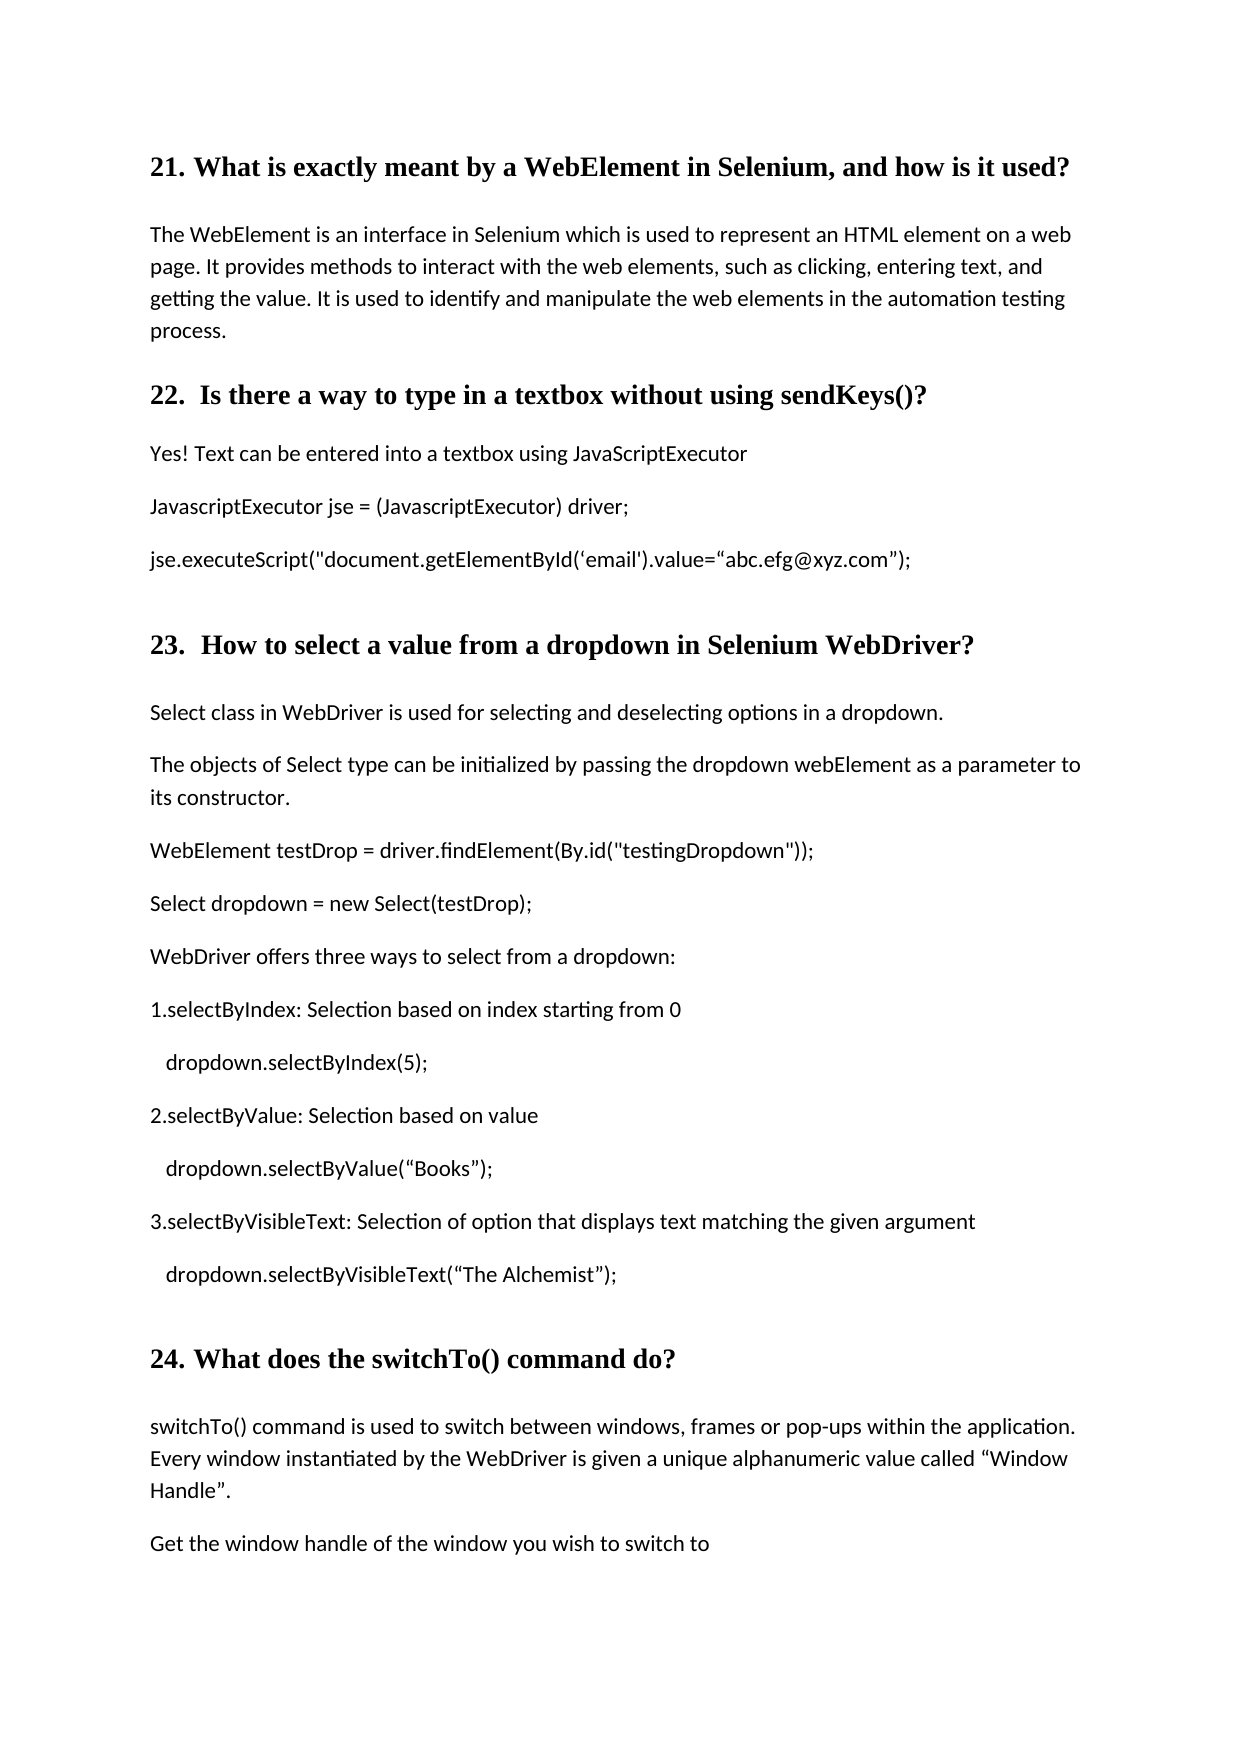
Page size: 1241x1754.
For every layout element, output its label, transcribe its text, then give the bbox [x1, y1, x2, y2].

text dropdown.selectByVisibleText(“The Alchemist”); [150, 1260, 1090, 1288]
text 2.selectByValue: Selection based on value [150, 1101, 1090, 1129]
subtitle 24. What does the switchTo() command do? [150, 1342, 1090, 1375]
subtitle 22. Is there a way to type in a textbox without using sendKeys()? [150, 378, 1090, 410]
text dropdown.selectByIndex(5); [150, 1048, 1090, 1076]
text dropdown.selectByValue(“Books”); [150, 1154, 1090, 1182]
text Yes! Text can be entered into a textbox using JavaScriptExecutor [150, 439, 1090, 467]
text 3.selectByVisibleText: Selection of option that displays text matching the given argument [150, 1207, 1090, 1235]
text Select dropdown = new Select(testDrop); [150, 889, 1090, 917]
subtitle 21. What is exactly meant by a WebElement in Selenium, and how is it used? [150, 150, 1090, 182]
text 1.selectByIndex: Selection based on index starting from 0 [150, 995, 1090, 1023]
subtitle 23. How to select a value from a dropdown in Selenium WebDriver? [150, 628, 1090, 660]
text Get the window handle of the window you wish to switch to [150, 1529, 1090, 1558]
text The WebElement is an interface in Selenium which is used to represent an HTML element on a web page. It provides methods to interact with the web elements, such as clicking, entering text, and getting the value. It is used to identify and manipulate the web elements in the automation testing process. [150, 220, 1090, 344]
text WebElement testDrop = driver.findElement(By.id("testingDropdown")); [150, 836, 1090, 864]
text WebDriver offers three ways to select from a dropdown: [150, 942, 1090, 970]
text switchTo() command is used to switch between windows, frames or pop-ups within the application. Every window instantiated by the WebDriver is given a unique alphanumeric value called “Window Handle”. [150, 1412, 1090, 1504]
text The objects of Select type can be initialized by passing the dropdown webElement as a parameter to its constructor. [150, 751, 1090, 811]
text JavascriptExecutor jse = (JavascriptExecutor) driver; [150, 492, 1090, 520]
text Select class in WebDriver is used for selecting and deselecting options in a dropdown. [150, 698, 1090, 726]
text jse.executeScript("document.getElementById(‘email').value=“abc.efg@xyz.com”); [150, 545, 1090, 573]
